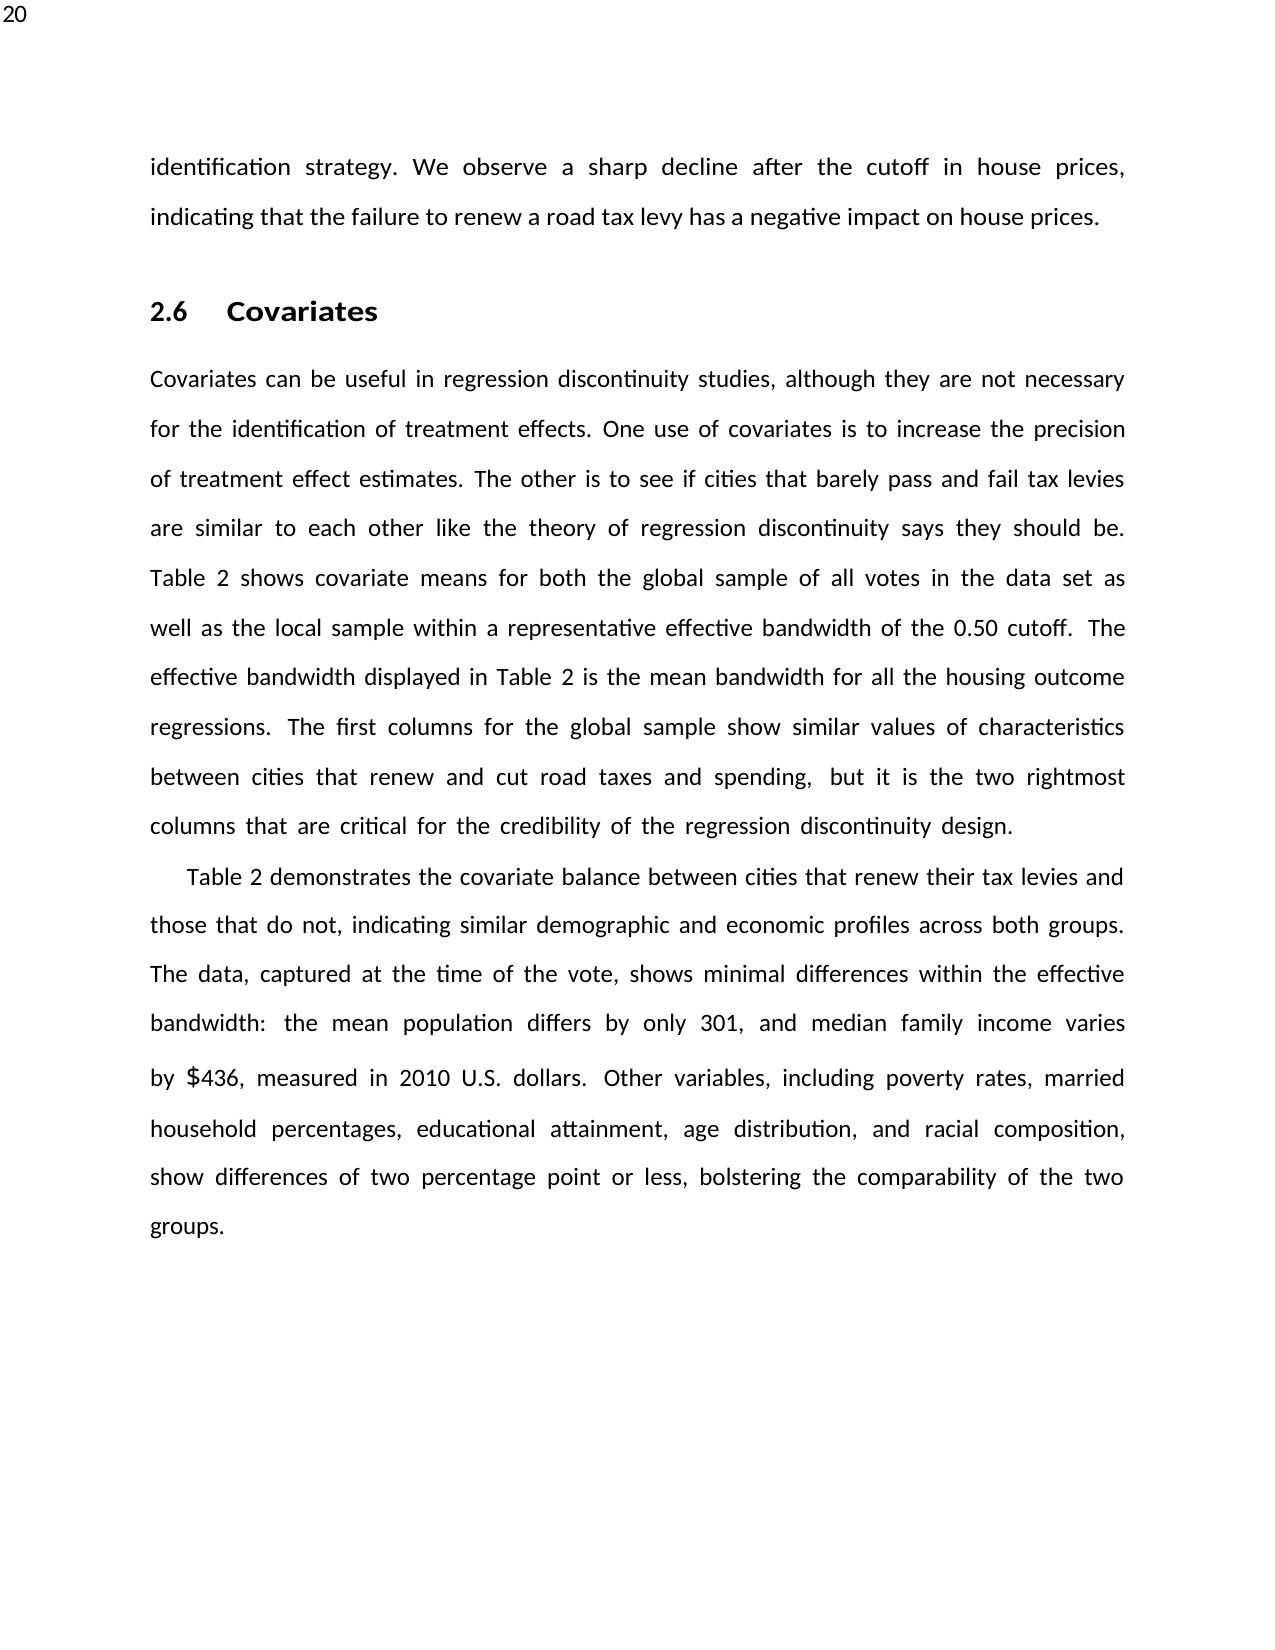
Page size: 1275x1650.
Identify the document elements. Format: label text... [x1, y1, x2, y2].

text Table 2 demonstrates the covariate balance between cities that renew their tax levies and those that do not, indicating similar demographic and economic profiles across both groups. The data, captured at the time of the vote, shows minimal differences within the effective bandwidth: the mean population differs by only 301, and median family income varies by $436, measured in 2010 U.S. dollars. Other variables, including poverty rates, married household percentages, educational attainment, age distribution, and racial composition, show differences of two percentage point or less, bolstering the comparability of the two groups. [150, 861, 1126, 1241]
text identification strategy. We observe a sharp decline after the cutoff in house prices, indicating that the failure to renew a road tax levy has a negative impact on house prices. [150, 151, 1125, 231]
text Covariates can be useful in regression discontinuity studies, although they are not necessary for the identification of treatment effects. One use of covariates is to increase the precision of treatment effect estimates. The other is to see if cities that barely pass and fail tax levies are similar to each other like the theory of regression discontinuity says they should be. Table 2 shows covariate means for both the global sample of all votes in the data set as well as the local sample within a representative effective bandwidth of the 0.50 cutoff. The effective bandwidth displayed in Table 2 is the mean bandwidth for all the housing outcome regressions. The first columns for the global sample show similar values of characteristics between cities that renew and cut road taxes and spending, but it is the two rightmost columns that are critical for the credibility of the regression discontinuity design. [150, 363, 1126, 841]
subtitle Covariates [150, 293, 1237, 329]
